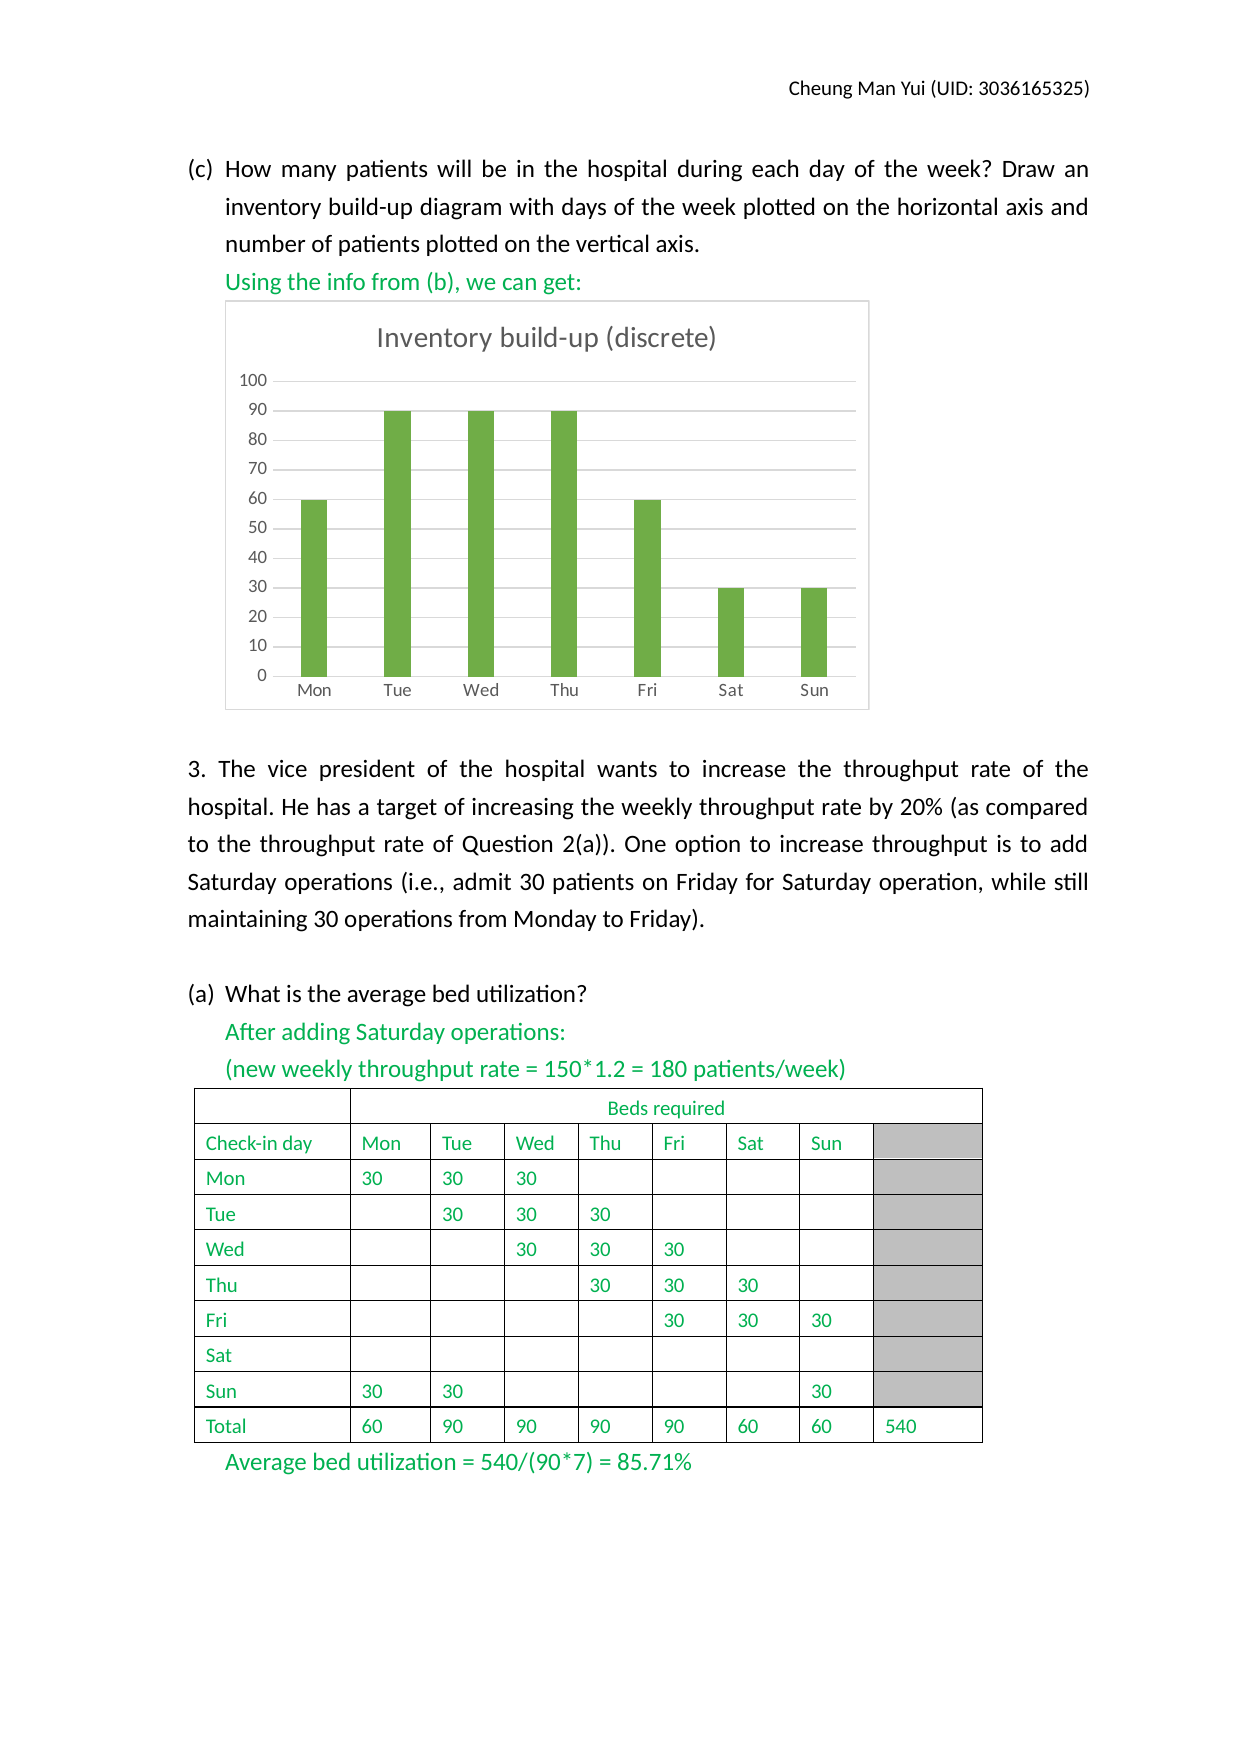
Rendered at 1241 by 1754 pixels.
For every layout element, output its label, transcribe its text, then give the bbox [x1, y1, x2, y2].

table_cell [505, 1372, 578, 1406]
table_cell 60 [800, 1408, 873, 1442]
table_cell Mon [351, 1124, 430, 1158]
table_cell [579, 1301, 652, 1336]
table_cell Wed [195, 1230, 350, 1265]
table_cell Tue [431, 1124, 504, 1158]
table_cell 60 [727, 1408, 799, 1442]
table_cell 30 [351, 1160, 430, 1194]
table_cell [431, 1301, 504, 1336]
table_cell Sun [800, 1124, 873, 1158]
table_cell Total [195, 1408, 350, 1442]
table_cell [351, 1301, 430, 1336]
table_cell [727, 1160, 799, 1194]
table_cell [874, 1230, 982, 1265]
table_cell 540 [874, 1408, 982, 1442]
list What is the average bed utilization? [187, 975, 1090, 1013]
table_cell 30 [800, 1301, 873, 1336]
table_cell [579, 1337, 652, 1371]
table_cell 90 [653, 1408, 726, 1442]
table_cell [431, 1266, 504, 1300]
table_cell Thu [579, 1124, 652, 1158]
table_header [195, 1089, 350, 1123]
table_header Beds required [351, 1089, 982, 1123]
table_cell Tue [195, 1195, 350, 1229]
table_cell [874, 1266, 982, 1300]
table_cell 30 [505, 1195, 578, 1229]
table_cell Wed [505, 1124, 578, 1158]
table_cell [653, 1372, 726, 1406]
table_cell 30 [579, 1195, 652, 1229]
table_cell [351, 1230, 430, 1265]
table_cell 30 [800, 1372, 873, 1406]
table_cell 30 [579, 1266, 652, 1300]
table_cell Mon [195, 1160, 350, 1194]
table_cell [874, 1195, 982, 1229]
table_cell [800, 1337, 873, 1371]
table_cell 30 [431, 1372, 504, 1406]
table_cell Sat [727, 1124, 799, 1158]
table_cell 30 [505, 1160, 578, 1194]
table_cell 30 [579, 1230, 652, 1265]
table_cell [351, 1337, 430, 1371]
table_cell [579, 1160, 652, 1194]
table_cell [431, 1230, 504, 1265]
table_cell [505, 1337, 578, 1371]
list Average bed utilization = 540/(90*7) = 85.71% [225, 1443, 1090, 1480]
table_cell [800, 1195, 873, 1229]
table_cell [431, 1337, 504, 1371]
table_cell [653, 1195, 726, 1229]
table_cell [874, 1337, 982, 1371]
table_cell Sun [195, 1372, 350, 1406]
table_cell 30 [653, 1230, 726, 1265]
table_cell 90 [431, 1408, 504, 1442]
table_cell [874, 1124, 982, 1158]
table_cell [653, 1337, 726, 1371]
table_cell [505, 1266, 578, 1300]
list (new weekly throughput rate = 150*1.2 = 180 patients/week) [225, 1050, 1090, 1088]
table_cell Thu [195, 1266, 350, 1300]
table_cell Fri [195, 1301, 350, 1336]
table_cell 30 [727, 1266, 799, 1300]
table_cell Check-in day [195, 1124, 350, 1158]
table_cell 30 [431, 1195, 504, 1229]
list After adding Saturday operations: [225, 1013, 1090, 1050]
table_cell 30 [653, 1301, 726, 1336]
table_cell [505, 1301, 578, 1336]
table_cell [351, 1195, 430, 1229]
table_cell [874, 1160, 982, 1194]
table_cell [874, 1301, 982, 1336]
table_cell 90 [579, 1408, 652, 1442]
list How many patients will be in the hospital during each day of the week? Draw an inventory build-up diagram with days of the week plotted on the horizontal axis and number of patients plotted on the vertical axis. [187, 150, 1090, 263]
table_cell [800, 1160, 873, 1194]
table_cell [727, 1372, 799, 1406]
table_cell [727, 1195, 799, 1229]
table_cell [727, 1337, 799, 1371]
table_cell Sat [195, 1337, 350, 1371]
table_cell [653, 1160, 726, 1194]
table_cell 30 [653, 1266, 726, 1300]
table_cell 30 [727, 1301, 799, 1336]
table_cell [800, 1230, 873, 1265]
table_cell 90 [505, 1408, 578, 1442]
table_cell [351, 1266, 430, 1300]
table_cell [800, 1266, 873, 1300]
table_cell 30 [351, 1372, 430, 1406]
text 3. The vice president of the hospital wants to increase the throughput rate of the hospital. He has a target of increasing the weekly throughput rate by 20% (as compared to the throughput rate of Question 2(a)). One option to increase throughput is to add Saturday operations (i.e., admit 30 patients on Friday for Saturday operation, while still maintaining 30 operations from Monday to Friday). [187, 750, 1090, 938]
table_cell [579, 1372, 652, 1406]
table_cell 30 [505, 1230, 578, 1265]
table_cell [874, 1372, 982, 1406]
table_cell [727, 1230, 799, 1265]
table_cell 60 [351, 1408, 430, 1442]
list Using the info from (b), we can get: [225, 263, 1090, 300]
table_cell 30 [431, 1160, 504, 1194]
table_cell Fri [653, 1124, 726, 1158]
